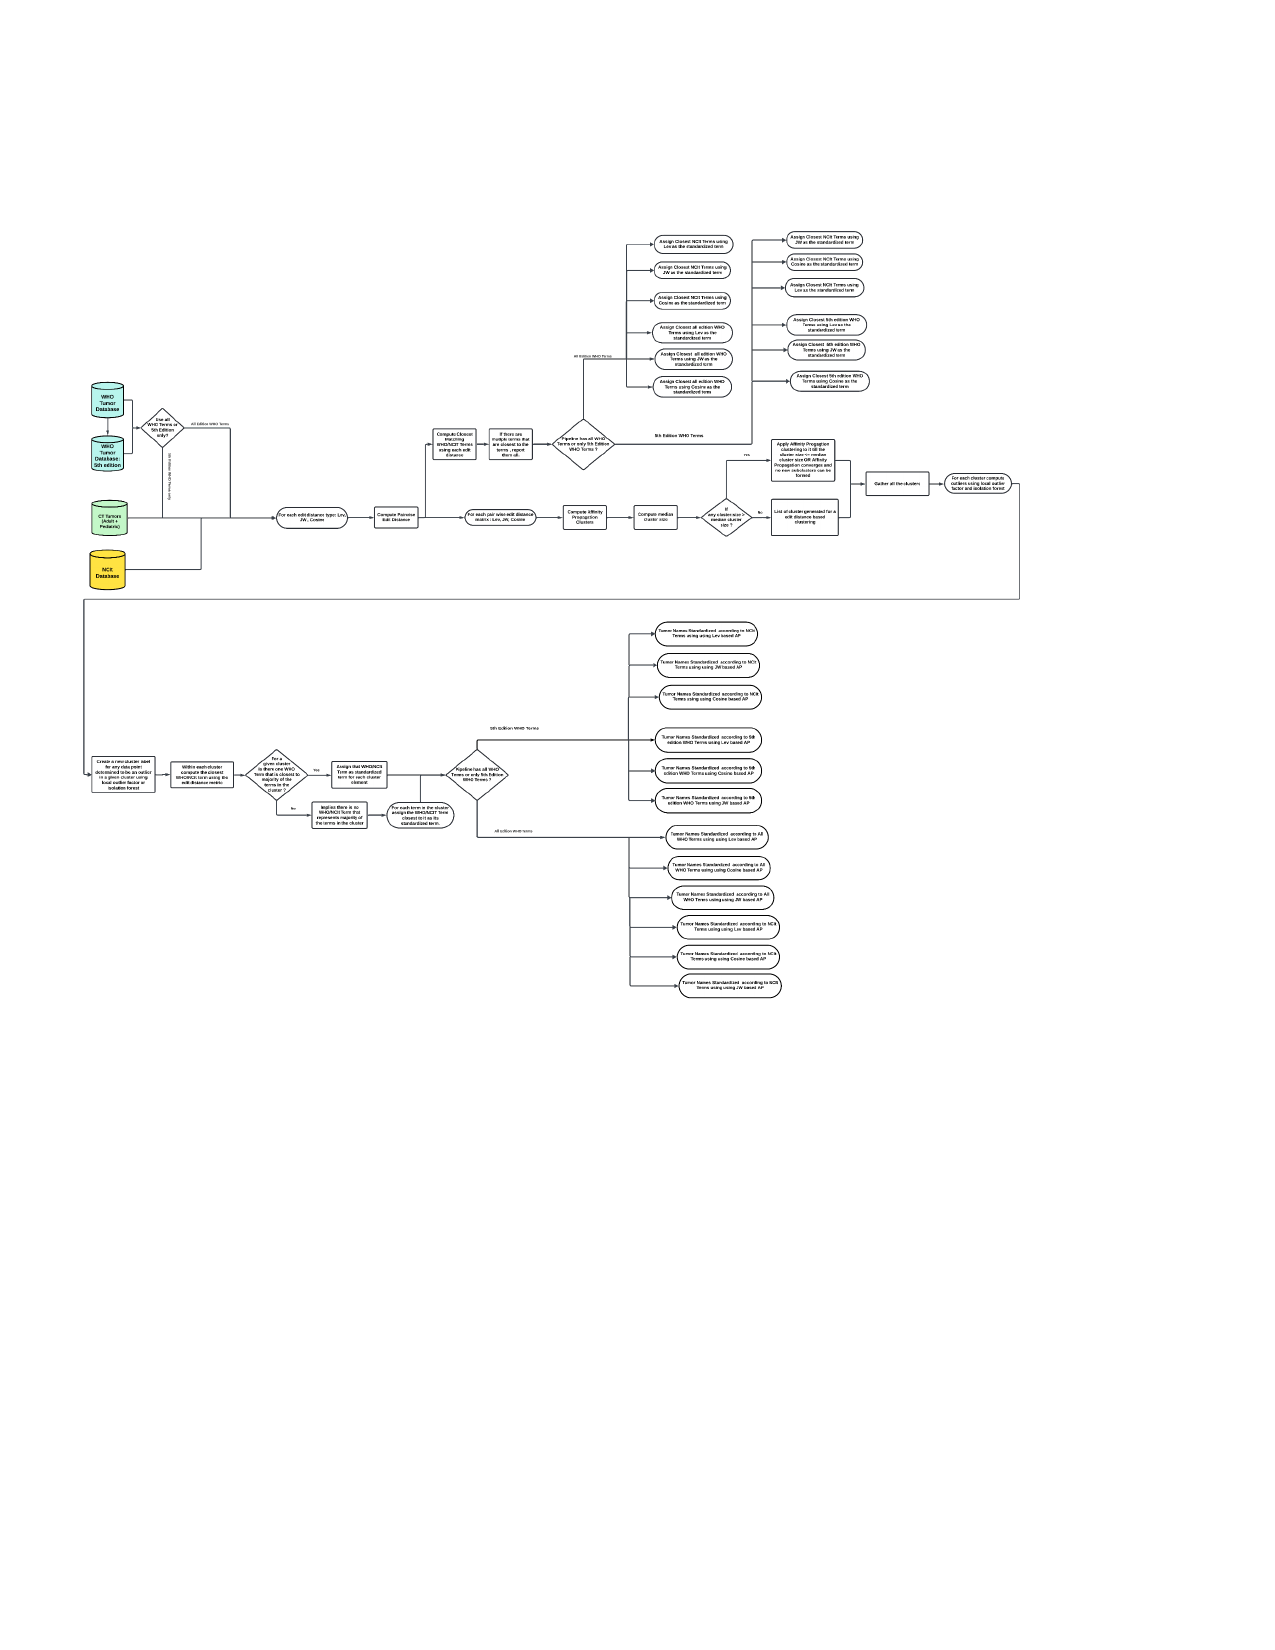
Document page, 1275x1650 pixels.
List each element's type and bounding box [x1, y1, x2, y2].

picture [75, 180, 1069, 1051]
